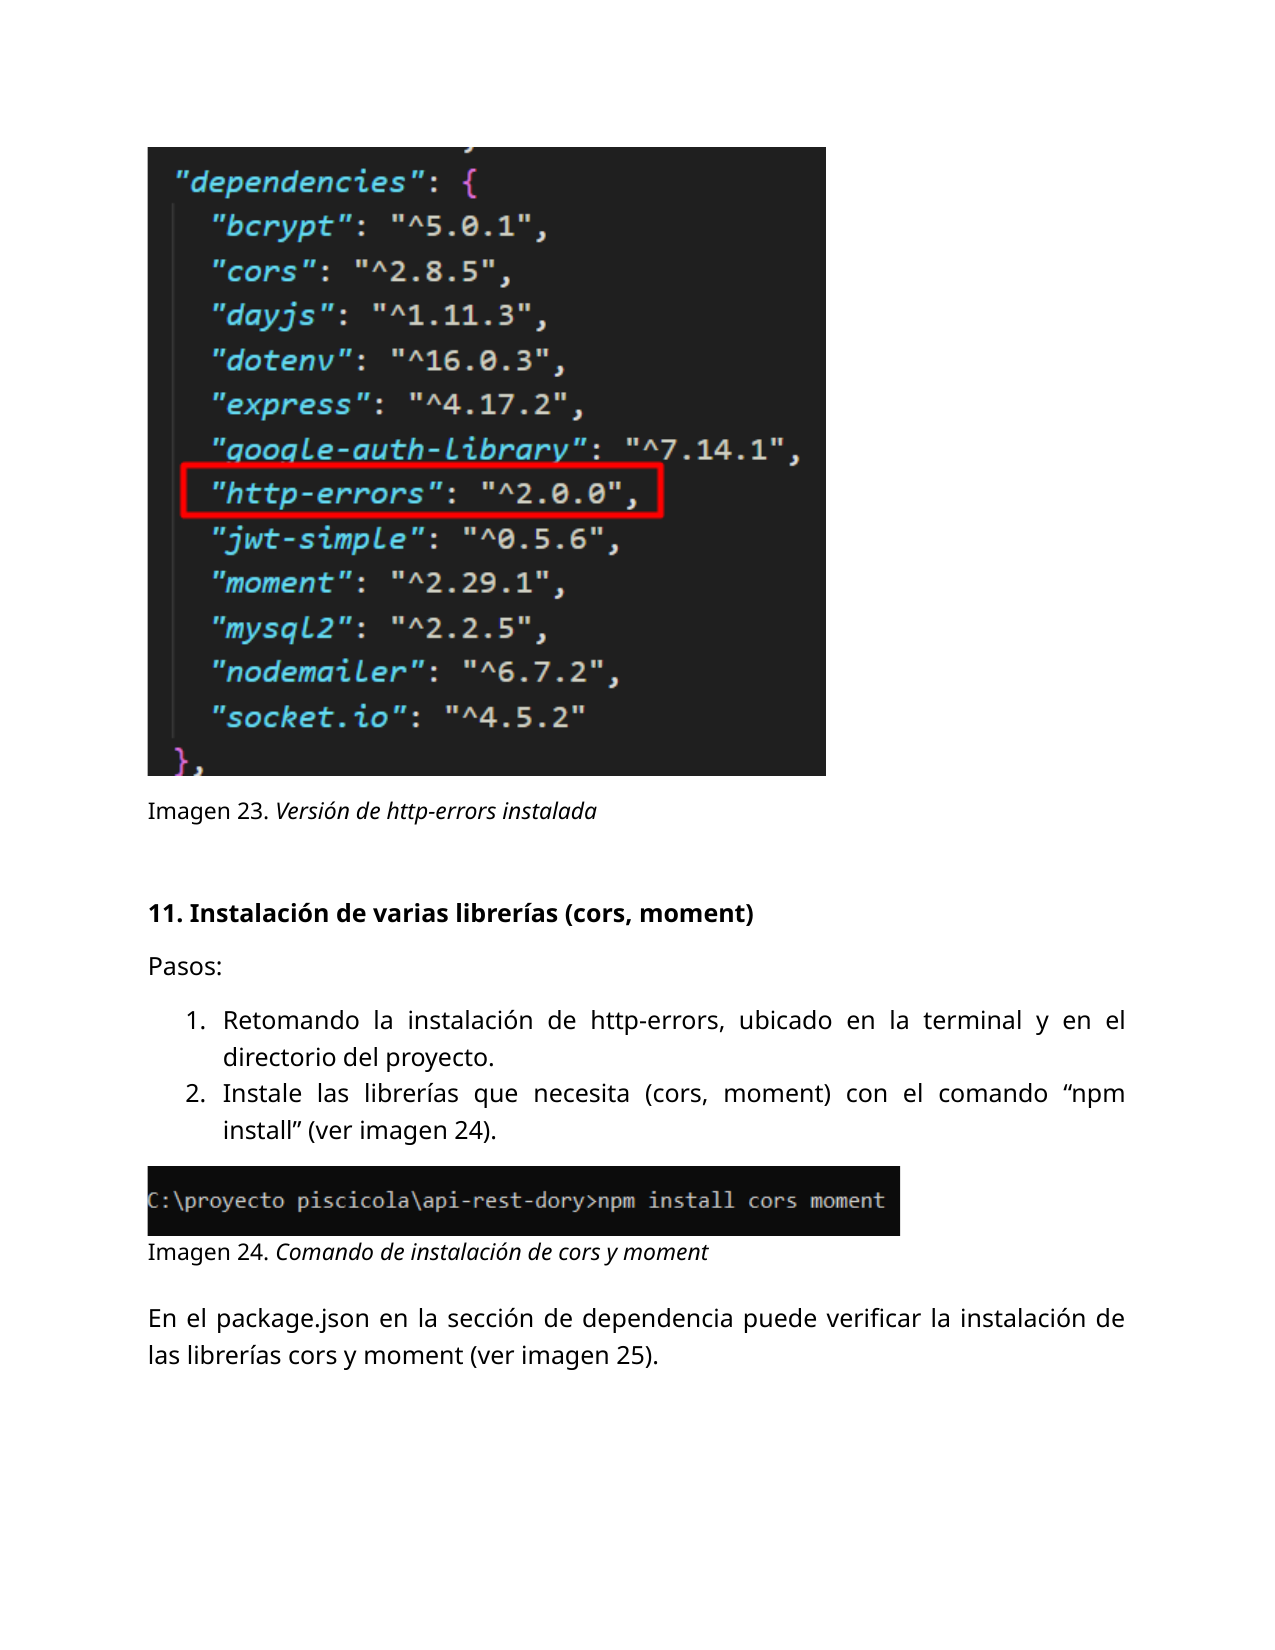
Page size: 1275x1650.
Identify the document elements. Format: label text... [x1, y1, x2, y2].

text Imagen 24. Comando de instalación de cors y moment [148, 1236, 1127, 1267]
picture [147, 1166, 901, 1236]
text Imagen 23. Versión de http-errors instalada [148, 795, 1127, 826]
text 11. Instalación de varias librerías (cors, moment) [148, 896, 1127, 929]
list Retomando la instalación de http-errors, ubicado en la terminal y en el directorio del proyecto. [185, 1002, 1127, 1073]
picture [147, 147, 826, 776]
list Instale las librerías que necesita (cors, moment) con el comando “npm install” (ver imagen 24). [185, 1076, 1127, 1147]
text Pasos: [148, 949, 1127, 983]
text En el package.json en la sección de dependencia puede verificar la instalación de las librerías cors y moment (ver imagen 25). [148, 1301, 1127, 1372]
